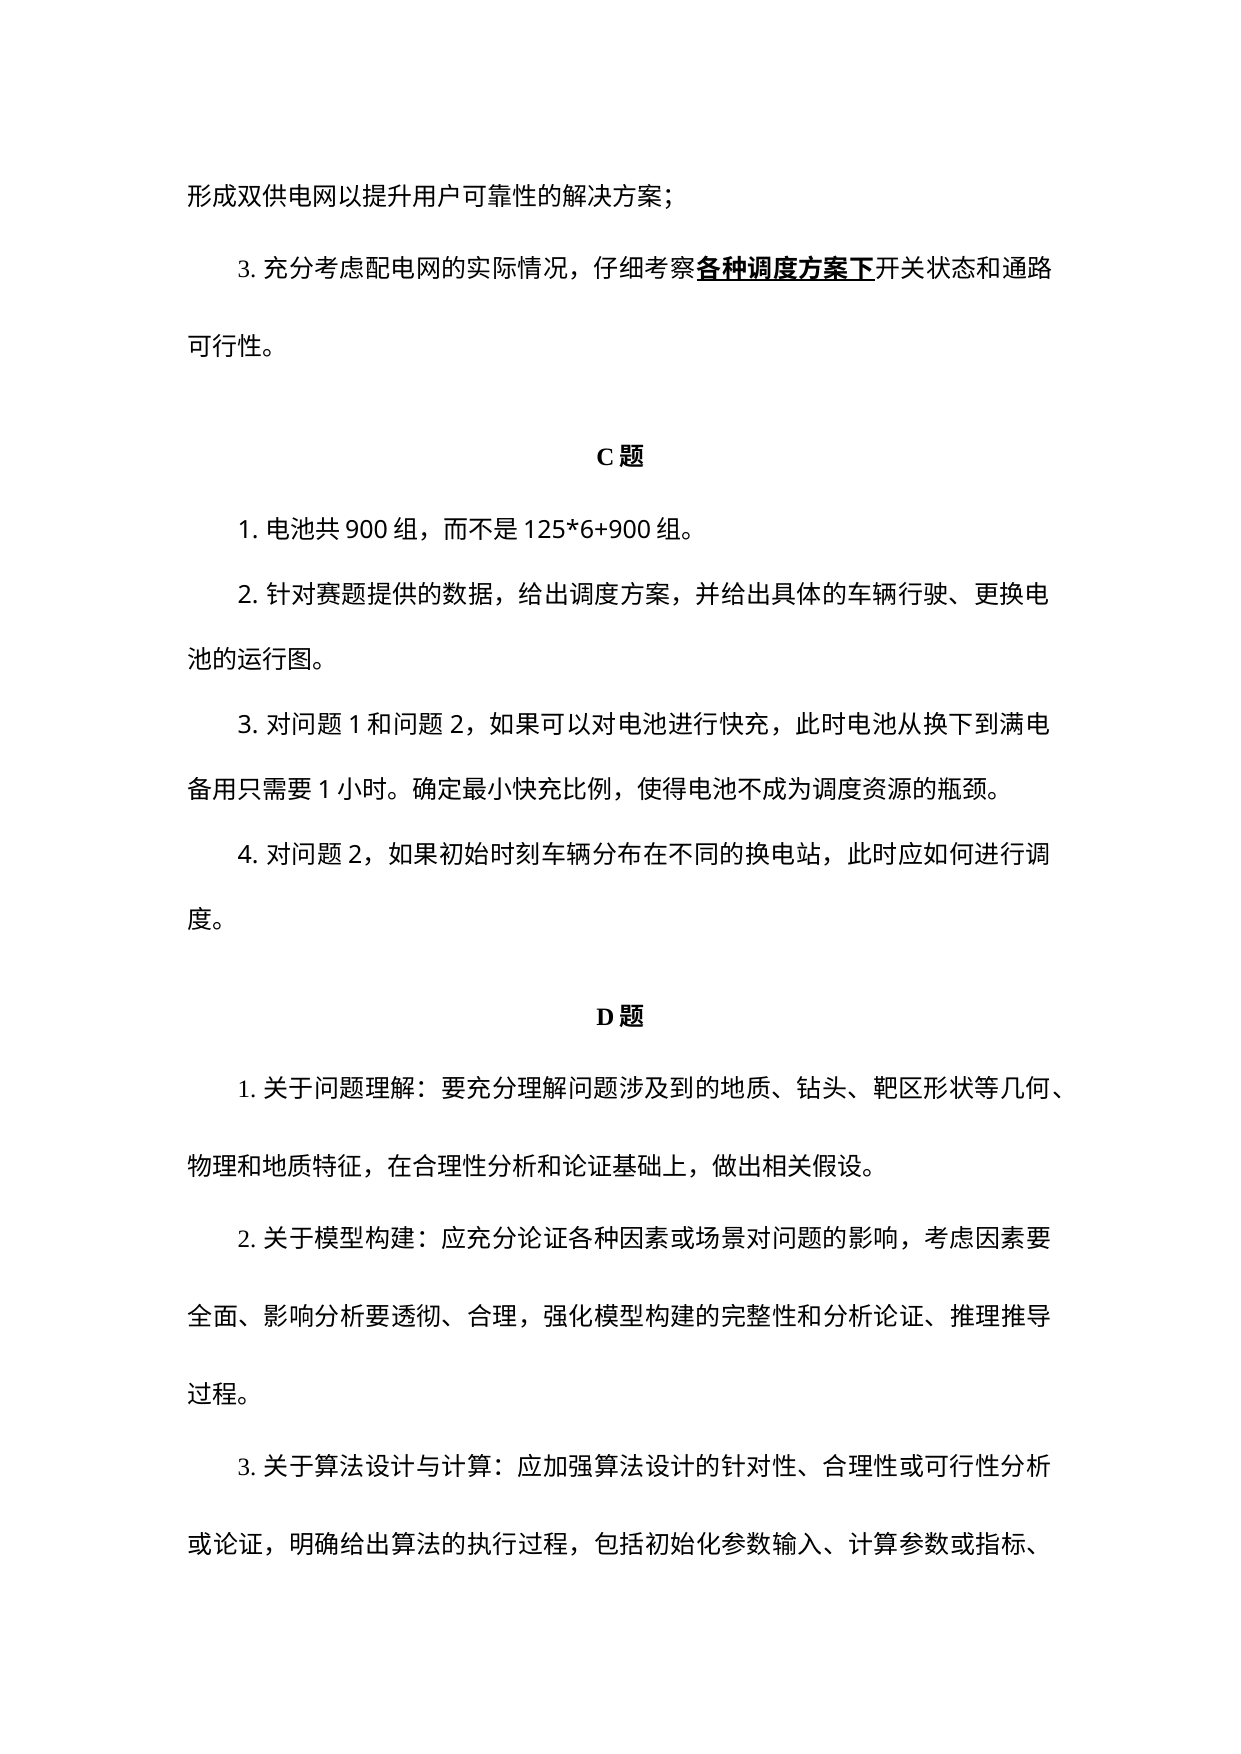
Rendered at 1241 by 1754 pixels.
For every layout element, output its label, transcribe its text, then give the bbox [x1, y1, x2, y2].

text 3. 对问题1和问题2，如果可以对电池进行快充，此时电池从换下到满电备用只需要1小时。确定最小快充比例，使得电池不成为调度资源的瓶颈。 [187, 690, 1053, 820]
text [187, 162, 1053, 227]
text 4. 对问题2，如果初始时刻车辆分布在不同的换电站，此时应如何进行调度。 [187, 820, 1053, 950]
text 2. 针对赛题提供的数据，给出调度方案，并给出具体的车辆行驶、更换电池的运行图。 [187, 560, 1053, 690]
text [187, 1432, 1053, 1575]
text 1. 关于问题理解：要充分理解问题涉及到的地质、钻头、靶区形状等几何、物理和地质特征，在合理性分析和论证基础上，做出相关假设。 [187, 1054, 1053, 1197]
text 1. 电池共900组，而不是125*6+900组。 [187, 495, 1053, 560]
text D题 [187, 982, 1053, 1047]
text C题 [187, 422, 1053, 487]
text 3. 充分考虑配电网的实际情况，仔细考察各种调度方案下开关状态和通路可行性。 [187, 234, 1053, 377]
text 2. 关于模型构建：应充分论证各种因素或场景对问题的影响，考虑因素要全面、影响分析要透彻、合理，强化模型构建的完整性和分析论证、推理推导过程。 [187, 1204, 1053, 1425]
